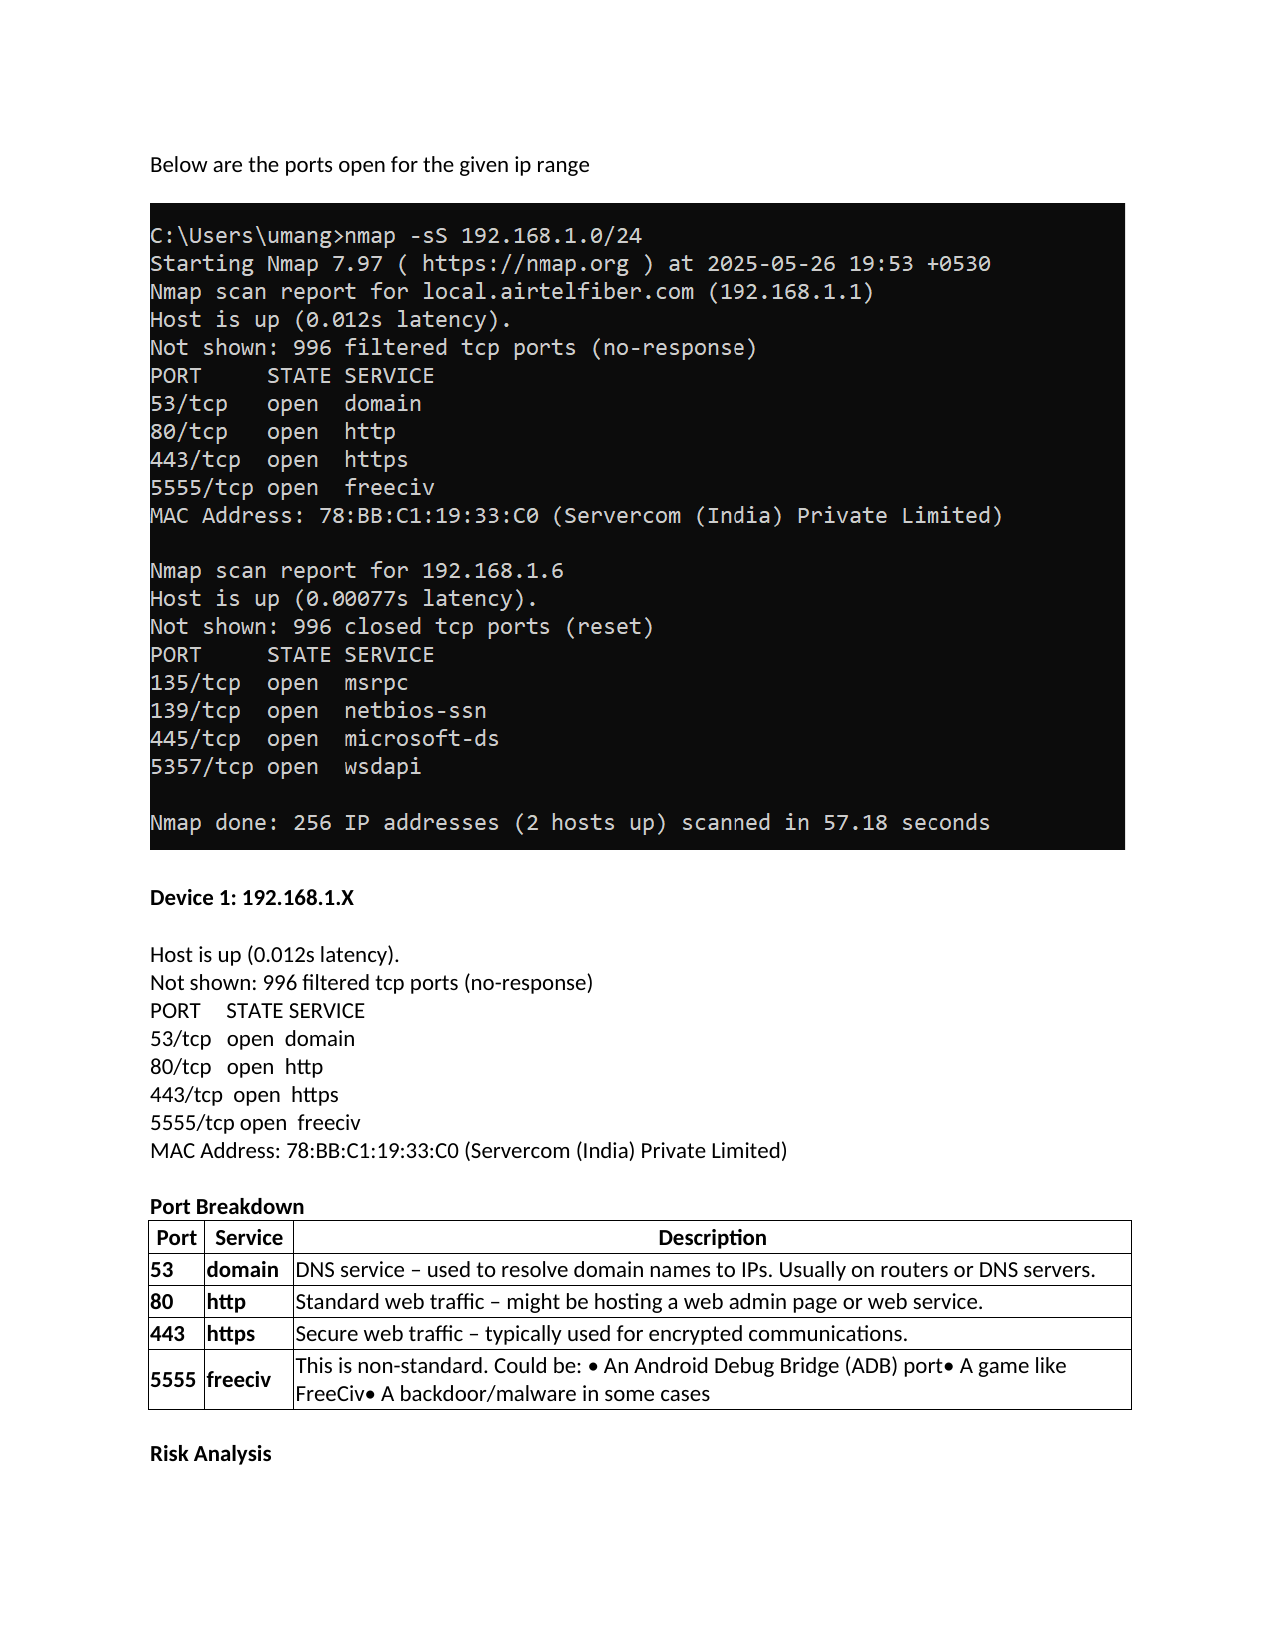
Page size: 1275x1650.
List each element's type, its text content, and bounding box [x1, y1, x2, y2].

table_header Port [149, 1221, 204, 1252]
table_cell http [205, 1286, 293, 1317]
text MAC Address: 78:BB:C1:19:33:C0 (Servercom (India) Private Limited) [150, 1136, 1125, 1164]
text PORT STATE SERVICE [150, 996, 1125, 1024]
table_cell 5555 [149, 1350, 204, 1409]
table_cell Secure web traffic – typically used for encrypted communications. [294, 1318, 1131, 1349]
text Risk Analysis [150, 1439, 1125, 1467]
table_cell 443 [149, 1318, 204, 1349]
text Host is up (0.012s latency). [150, 940, 1125, 968]
text 53/tcp open domain [150, 1024, 1125, 1052]
table_header Service [205, 1221, 293, 1252]
table_header Description [294, 1221, 1131, 1252]
table_cell 80 [149, 1286, 204, 1317]
table_cell 53 [149, 1254, 204, 1284]
text Device 1: 192.168.1.X [150, 883, 1125, 911]
text 443/tcp open https [150, 1080, 1125, 1108]
table_cell domain [205, 1254, 293, 1284]
text Not shown: 996 filtered tcp ports (no-response) [150, 968, 1125, 996]
text Port Breakdown [150, 1192, 1125, 1220]
table_cell https [205, 1318, 293, 1349]
text 5555/tcp open freeciv [150, 1108, 1125, 1136]
picture [150, 203, 1125, 850]
table_cell Standard web traffic – might be hosting a web admin page or web service. [294, 1286, 1131, 1317]
table_cell This is non-standard. Could be: • An Android Debug Bridge (ADB) port• A game like FreeCiv• A backdoor/malware in some cases [294, 1350, 1131, 1409]
text 80/tcp open http [150, 1052, 1125, 1080]
table_cell DNS service – used to resolve domain names to IPs. Usually on routers or DNS servers. [294, 1254, 1131, 1284]
text Below are the ports open for the given ip range [150, 150, 1125, 178]
table_cell freeciv [205, 1350, 293, 1409]
